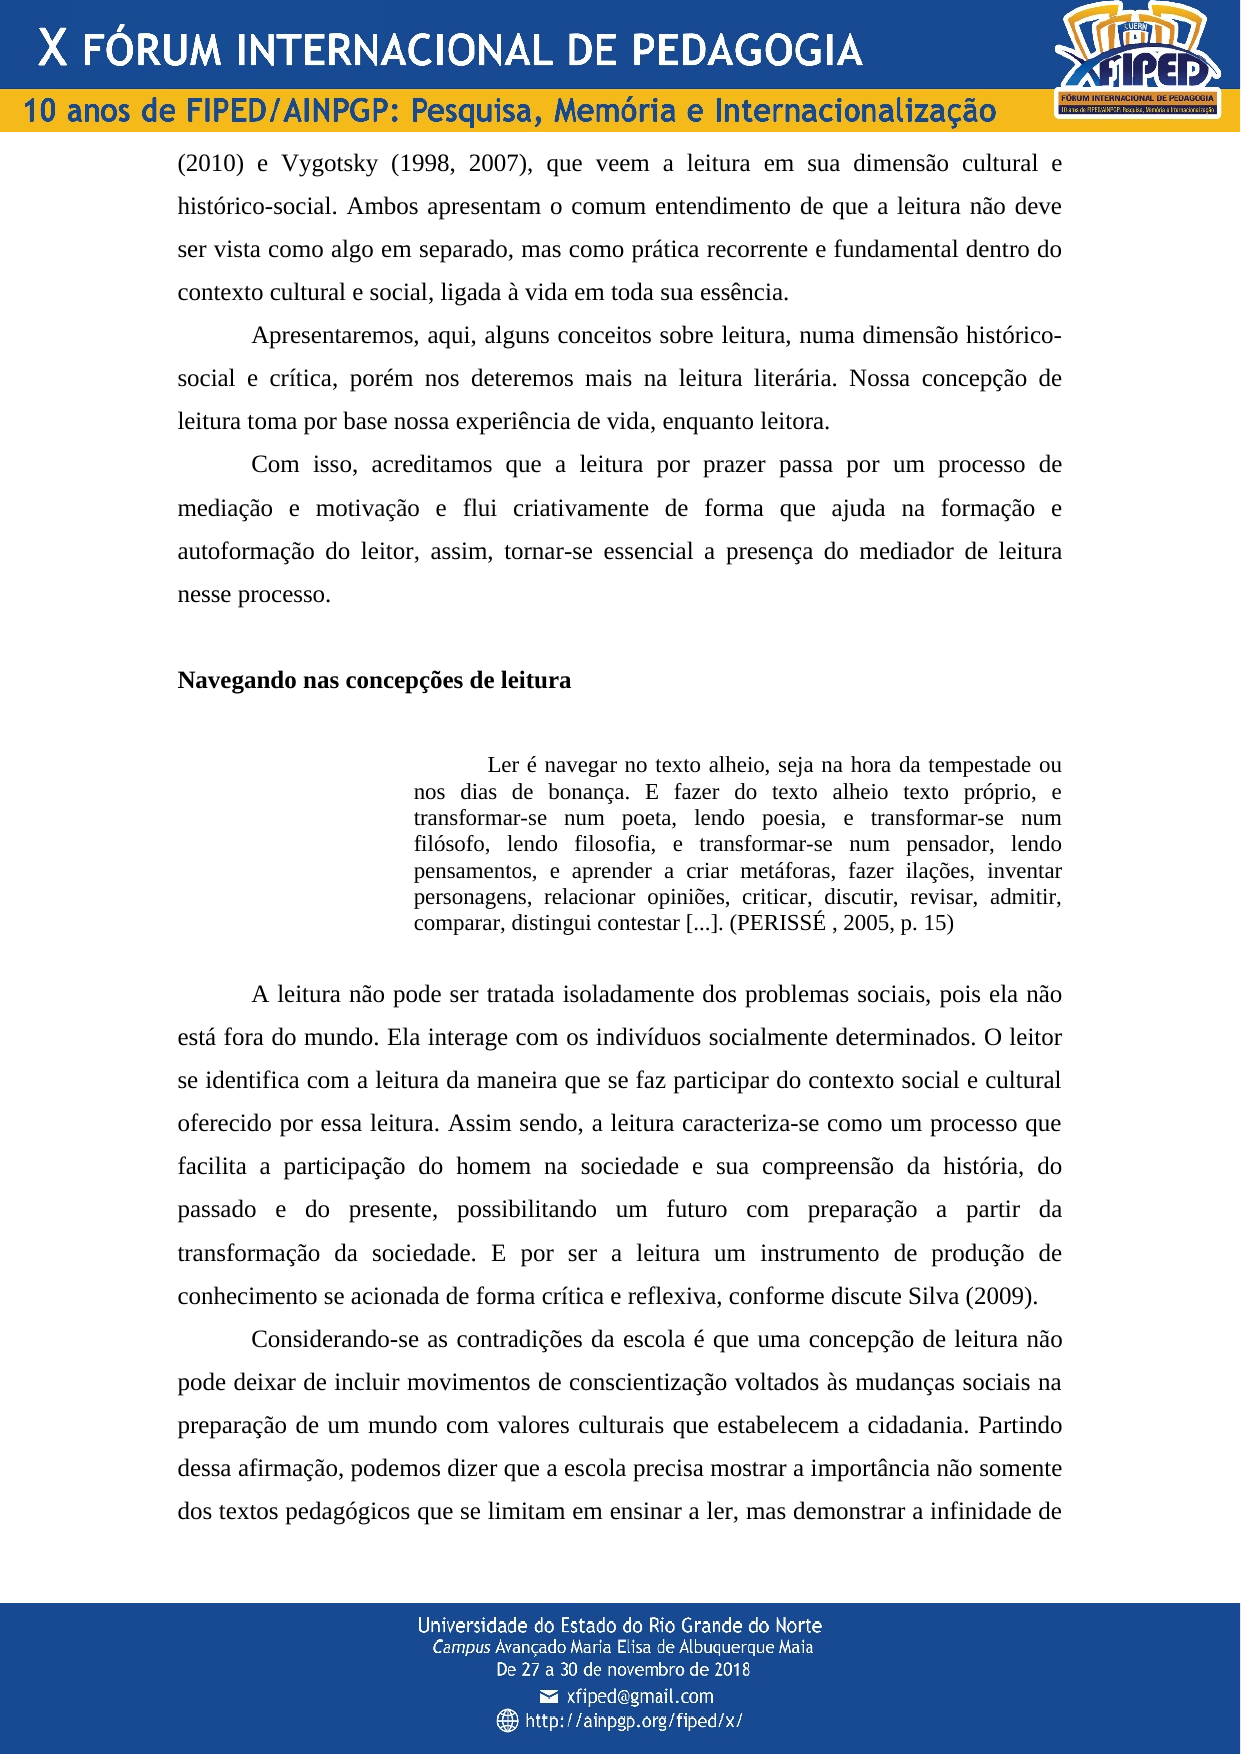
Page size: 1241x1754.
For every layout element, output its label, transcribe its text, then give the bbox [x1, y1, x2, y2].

picture [0, 1603, 1241, 1754]
text Com isso, acreditamos que a leitura por prazer passa por um processo de mediação e motivação e flui criativamente de forma que ajuda na formação e autoformação do leitor, assim, tornar-se essencial a presença do mediador de leitura nesse processo. [177, 449, 1063, 608]
text Navegando nas concepções de leitura [177, 665, 1063, 694]
picture [0, 0, 1241, 132]
text Ler é navegar no texto alheio, seja na hora da tempestade ou nos dias de bonança. E fazer do texto alheio texto próprio, e transformar-se num poeta, lendo poesia, e transformar-se num filósofo, lendo filosofia, e transformar-se num pensador, lendo pensamentos, e aprender a criar metáforas, fazer ilações, inventar personagens, relacionar opiniões, criticar, discutir, revisar, admitir, comparar, distingui contestar [...]. (PERISSÉ , 2005, p. 15) [413, 751, 1063, 936]
text A leitura não pode ser tratada isoladamente dos problemas sociais, pois ela não está fora do mundo. Ela interage com os indivíduos socialmente determinados. O leitor se identifica com a leitura da maneira que se faz participar do contexto social e cultural oferecido por essa leitura. Assim sendo, a leitura caracteriza-se como um processo que facilita a participação do homem na sociedade e sua compreensão da história, do passado e do presente, possibilitando um futuro com preparação a partir da transformação da sociedade. E por ser a leitura um instrumento de produção de conhecimento se acionada de forma crítica e reflexiva, conforme discute Silva (2009). [177, 979, 1063, 1309]
text Apresentaremos, aqui, alguns conceitos sobre leitura, numa dimensão histórico-social e crítica, porém nos deteremos mais na leitura literária. Nossa concepção de leitura toma por base nossa experiência de vida, enquanto leitora. [177, 320, 1063, 435]
